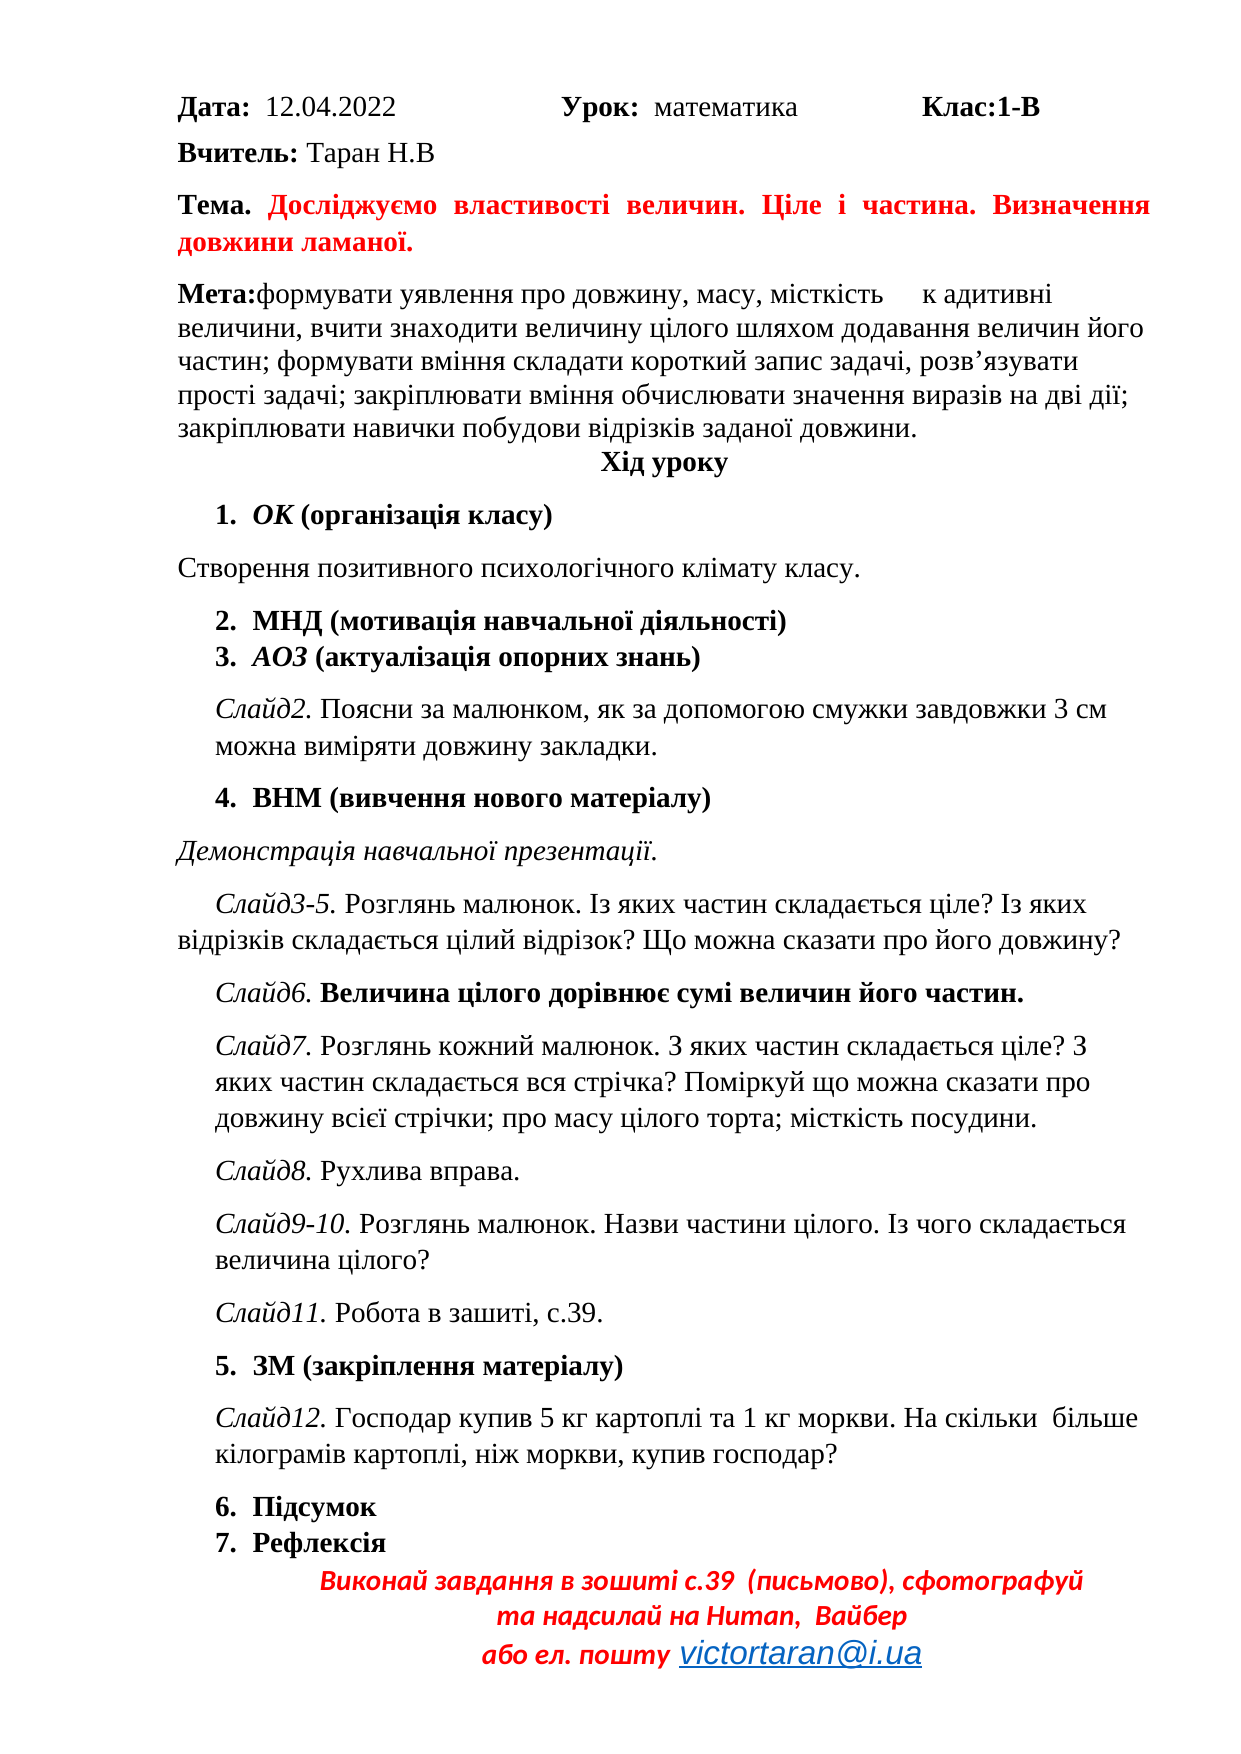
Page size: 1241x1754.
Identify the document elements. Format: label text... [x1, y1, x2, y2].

text Тема. Досліджуємо властивості величин. Ціле і частина. Визначення довжини ламаної. [177, 187, 1152, 257]
text Створення позитивного психологічного клімату класу. [177, 550, 1152, 583]
list Рефлексія [215, 1526, 1152, 1559]
text Слайд3-5. Розглянь малюнок. Із яких частин складається ціле? Із яких відрізків складається цілий відрізок? Що можна сказати про його довжину? [177, 886, 1152, 956]
text Слайд11. Робота в зашиті, с.39. [215, 1295, 1152, 1328]
text Слайд12. Господар купив 5 кг картоплі та 1 кг моркви. На скільки більше кілограмів картоплі, ніж моркви, купив господар? [215, 1400, 1152, 1470]
list ВНМ (вивчення нового матеріалу) [215, 781, 1152, 814]
list Підсумок [215, 1489, 1152, 1523]
list ОК (організація класу) [215, 497, 1152, 531]
text Мета:формувати уявлення про довжину, масу, місткість к адитивні величини, вчити знаходити величину цілого шляхом додавання величин його частин; формувати вміння складати короткий запис задачі, розв’язувати прості задачі; закріплювати вміння обчислювати значення виразів на дві дії; закріплювати навички побудови відрізків заданої довжини. [177, 276, 1152, 444]
list ЗМ (закріплення матеріалу) [215, 1348, 1152, 1381]
text Слайд6. Величина цілого дорівнює сумі величин його частин. [215, 975, 1152, 1009]
text Демонстрація навчальної презентації. [177, 833, 1152, 867]
list та надсилай на Human, Вайбер [252, 1597, 1152, 1633]
list МНД (мотивація навчальної діяльності) [215, 603, 1152, 636]
text Слайд2. Поясни за малюнком, як за допомогою смужки завдовжки 3 см можна виміряти довжину закладки. [215, 692, 1152, 761]
text Слайд9-10. Розглянь малюнок. Назви частини цілого. Із чого складається величина цілого? [215, 1206, 1152, 1276]
text Хід уроку [177, 444, 1152, 478]
list АОЗ (актуалізація опорних знань) [215, 639, 1152, 672]
list або ел. пошту victortaran@i.ua [252, 1633, 1152, 1672]
text Дата: 12.04.2022 Урок: математика Клас:1-В [177, 89, 1152, 122]
text Слайд7. Розглянь кожний малюнок. З яких частин складається ціле? З яких частин складається вся стрічка? Поміркуй що можна сказати про довжину всієї стрічки; про масу цілого торта; місткість посудини. [215, 1028, 1152, 1134]
text Слайд8. Рухлива вправа. [215, 1153, 1152, 1187]
list Виконай завдання в зошиті с.39 (письмово), сфотографуй [252, 1562, 1152, 1597]
text Вчитель: Таран Н.В [177, 135, 1152, 168]
